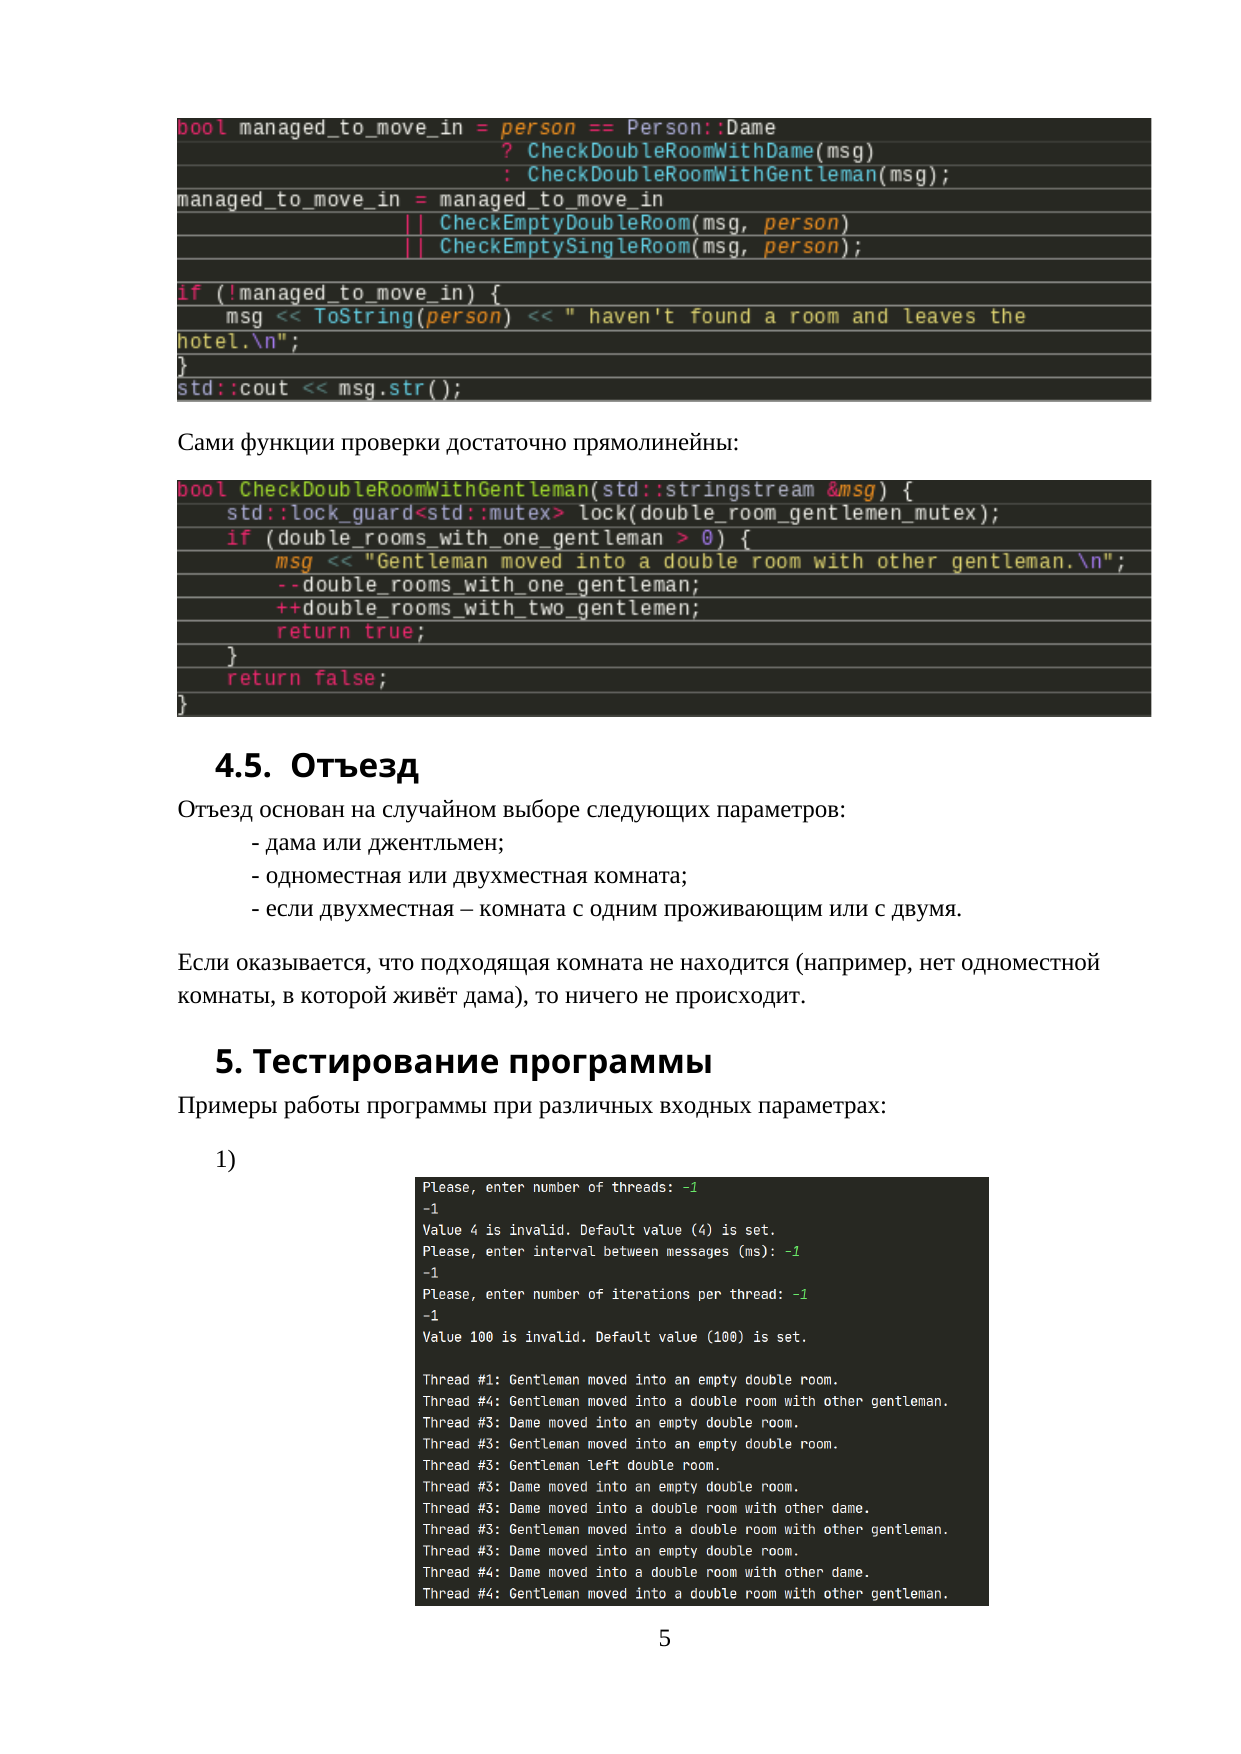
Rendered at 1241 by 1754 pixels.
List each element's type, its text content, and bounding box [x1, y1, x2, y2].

text Сами функции проверки достаточно прямолинейны: [177, 427, 1152, 456]
text Отъезд основан на случайном выборе следующих параметров: - дама или джентльмен; - одноместная или двухместная комната; - если двухместная – комната с одним проживающим или с двумя. [177, 794, 1152, 922]
subtitle Тестирование программы [215, 1038, 1152, 1083]
subtitle Отъезд [215, 742, 1152, 787]
text Если оказывается, что подходящая комната не находится (например, нет одноместной комнаты, в которой живёт дама), то ничего не происходит. [177, 947, 1152, 1009]
text Примеры работы программы при различных входных параметрах: [177, 1090, 1152, 1119]
picture [415, 1177, 989, 1606]
